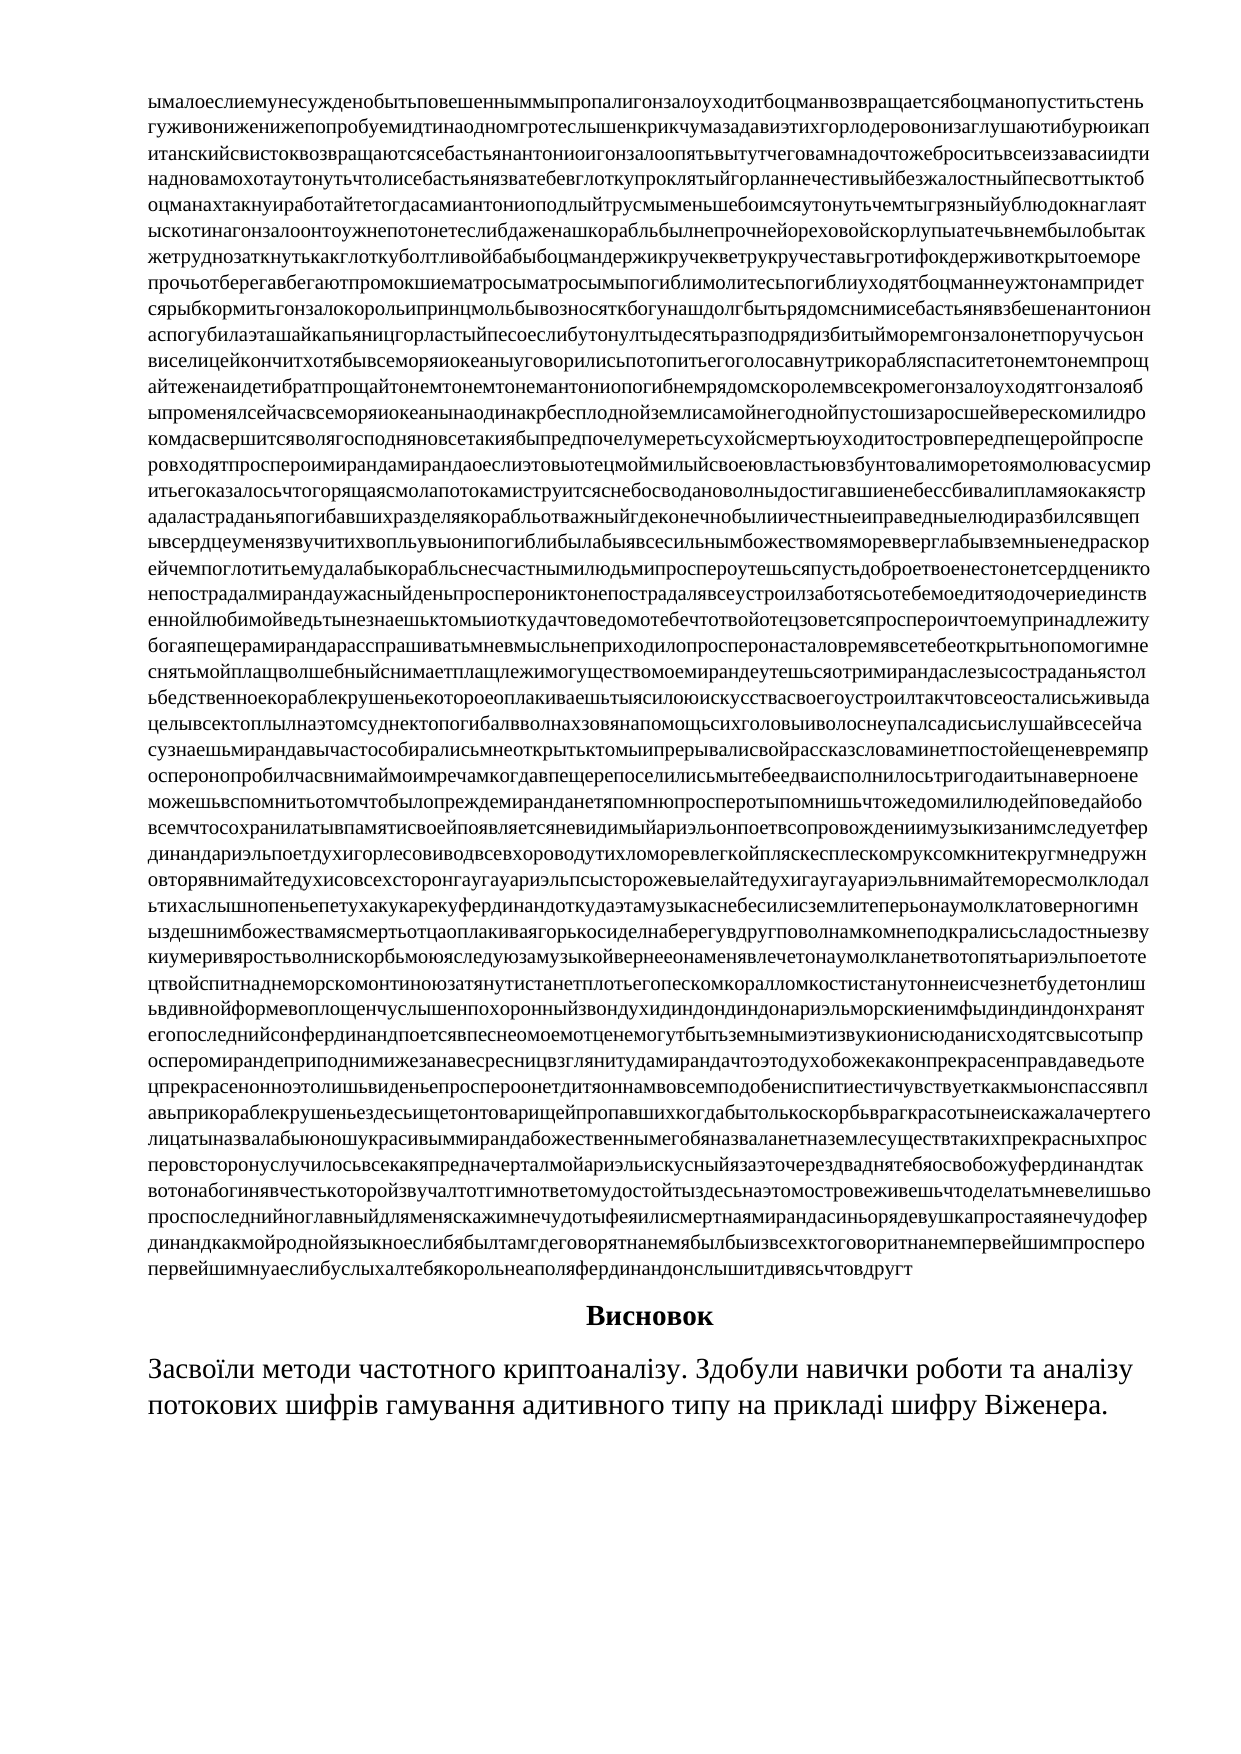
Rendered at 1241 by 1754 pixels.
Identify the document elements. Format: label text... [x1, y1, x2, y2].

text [148, 88, 1152, 1280]
text Засвоїли методи частотного криптоаналізу. Здобули навички роботи та аналізу потокових шифрів гамування адитивного типу на прикладі шифру Віженера. [148, 1351, 1152, 1421]
text Висновок [148, 1298, 1152, 1332]
